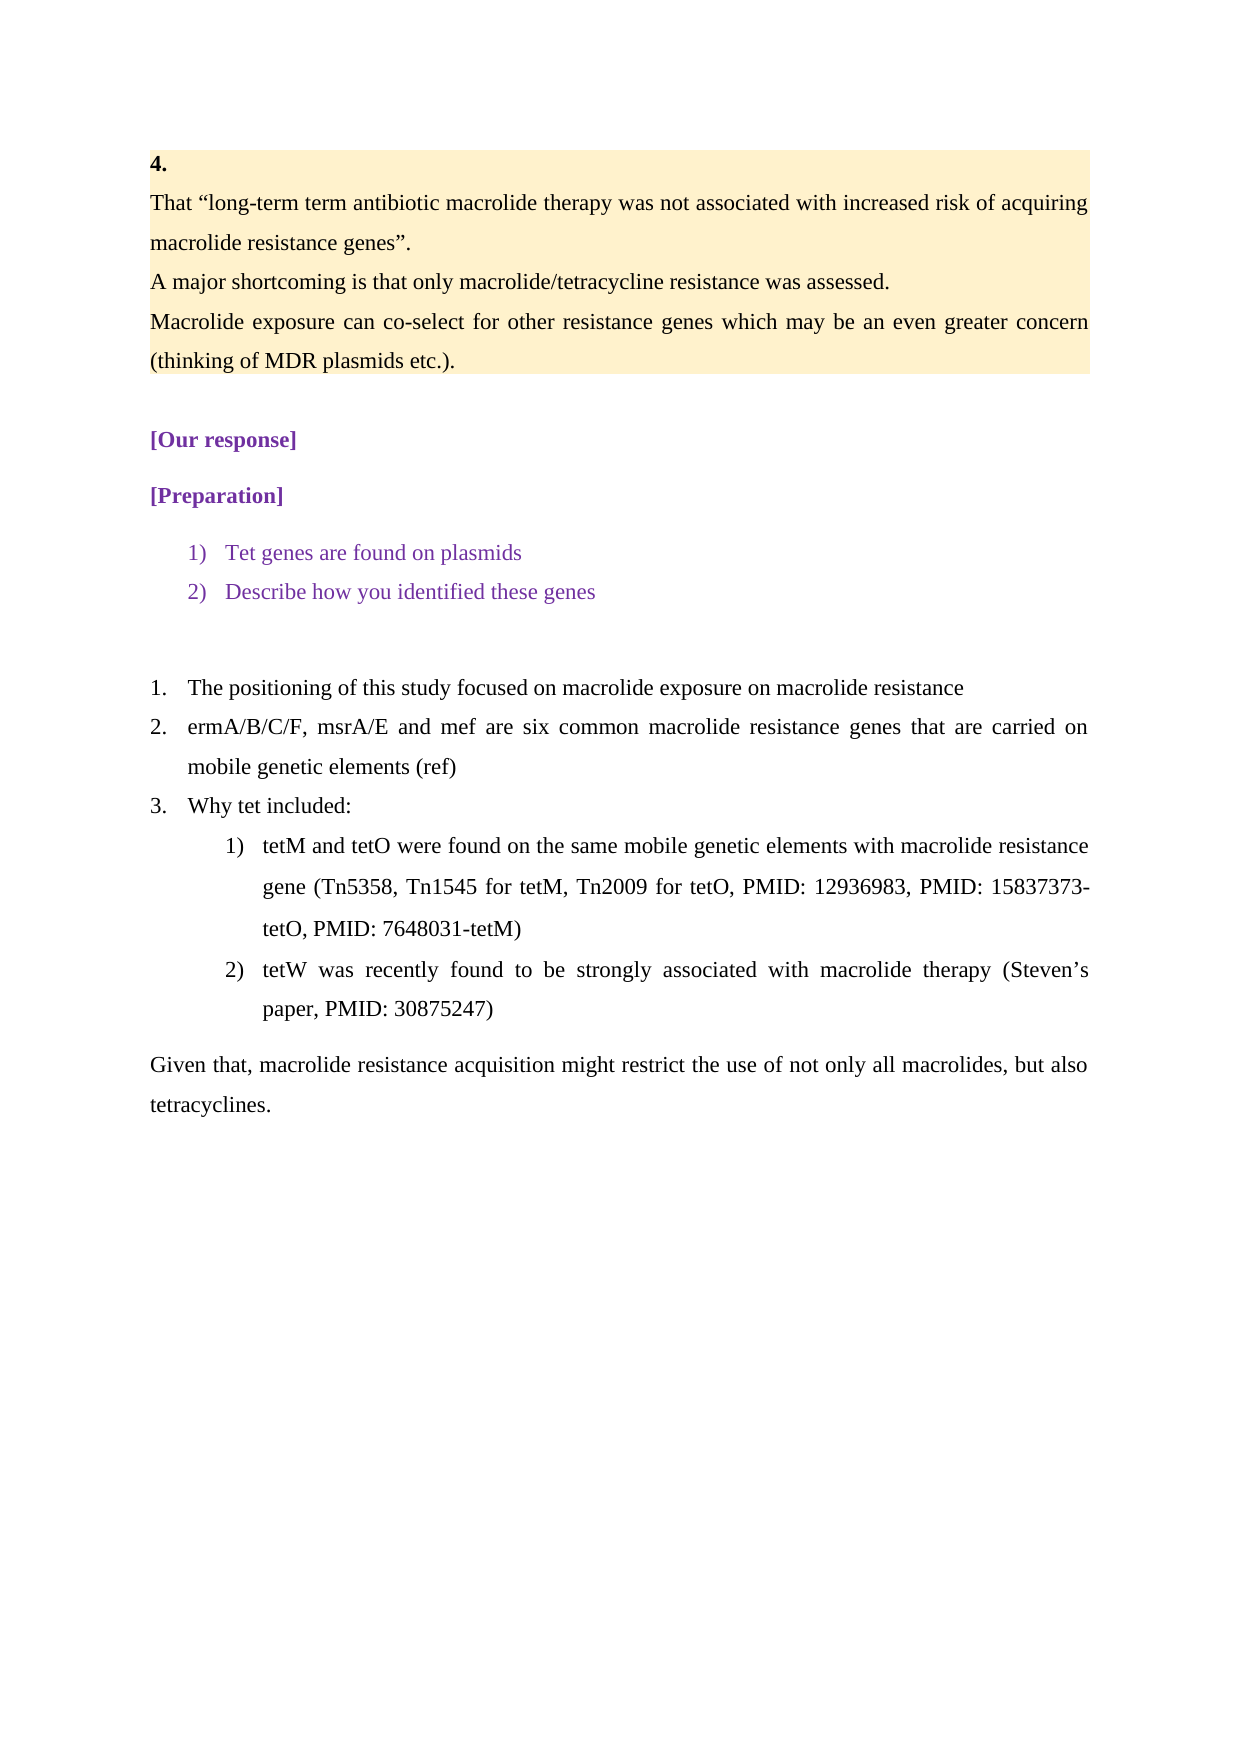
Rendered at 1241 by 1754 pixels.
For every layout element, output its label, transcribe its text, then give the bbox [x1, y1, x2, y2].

text Given that, macrolide resistance acquisition might restrict the use of not only all macrolides, but also tetracyclines. [150, 1052, 1090, 1117]
text [Our response] [150, 426, 1090, 453]
text That “long-term term antibiotic macrolide therapy was not associated with increased risk of acquiring macrolide resistance genes”. [150, 189, 1090, 255]
list Tet genes are found on plasmids [187, 539, 1090, 565]
text A major shortcoming is that only macrolide/tetracycline resistance was assessed. [150, 268, 1090, 295]
list tetW was recently found to be strongly associated with macrolide therapy (Steven’s paper, PMID: 30875247) [225, 956, 1090, 1022]
list ermA/B/C/F, msrA/E and mef are six common macrolide resistance genes that are carried on mobile genetic elements (ref) [150, 713, 1090, 779]
list Why tet included: [150, 792, 1090, 818]
list Describe how you identified these genes [187, 578, 1090, 604]
list tetM and tetO were found on the same mobile genetic elements with macrolide resistance gene (Tn5358, Tn1545 for tetM, Tn2009 for tetO, PMID: 12936983, PMID: 15837373-tetO, PMID: 7648031-tetM) [225, 832, 1090, 942]
text Macrolide exposure can co-select for other resistance genes which may be an even greater concern (thinking of MDR plasmids etc.). [150, 308, 1090, 374]
text [Preparation] [150, 482, 1090, 509]
list The positioning of this study focused on macrolide exposure on macrolide resistance [150, 674, 1090, 700]
